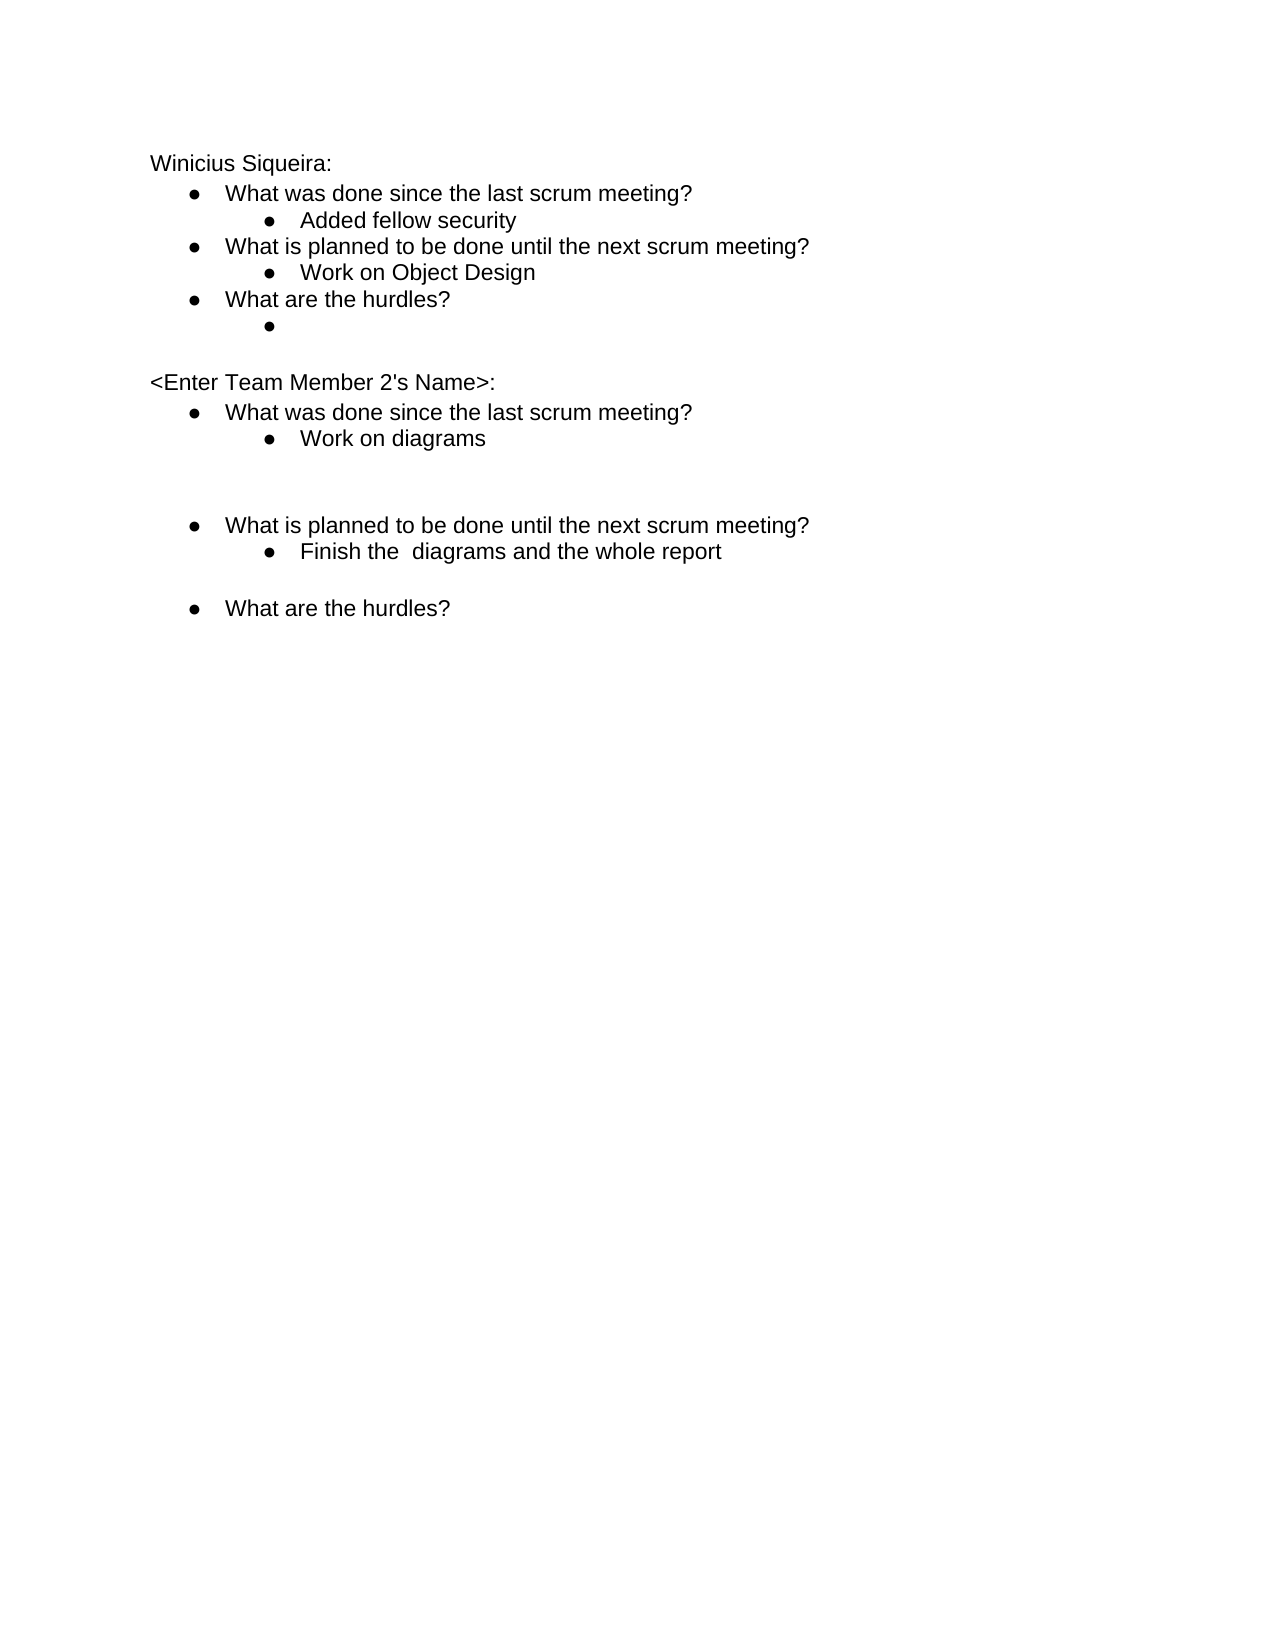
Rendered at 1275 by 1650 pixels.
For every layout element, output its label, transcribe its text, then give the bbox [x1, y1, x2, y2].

text <Enter Team Member 2's Name>: [150, 368, 1125, 395]
list What are the hurdles? [187, 595, 1125, 621]
list What is planned to be done until the next scrum meeting? [187, 233, 1125, 259]
list What was done since the last scrum meeting? [187, 399, 1125, 425]
list What was done since the last scrum meeting? [187, 180, 1125, 207]
text Winicius Siqueira: [150, 150, 1125, 176]
list What is planned to be done until the next scrum meeting? [187, 512, 1125, 538]
list Finish the diagrams and the whole report [225, 538, 1125, 564]
list What are the hurdles? [187, 286, 1125, 312]
list Added fellow security [225, 207, 1125, 233]
list Work on diagrams [225, 425, 1125, 451]
list Work on Object Design [225, 259, 1125, 286]
